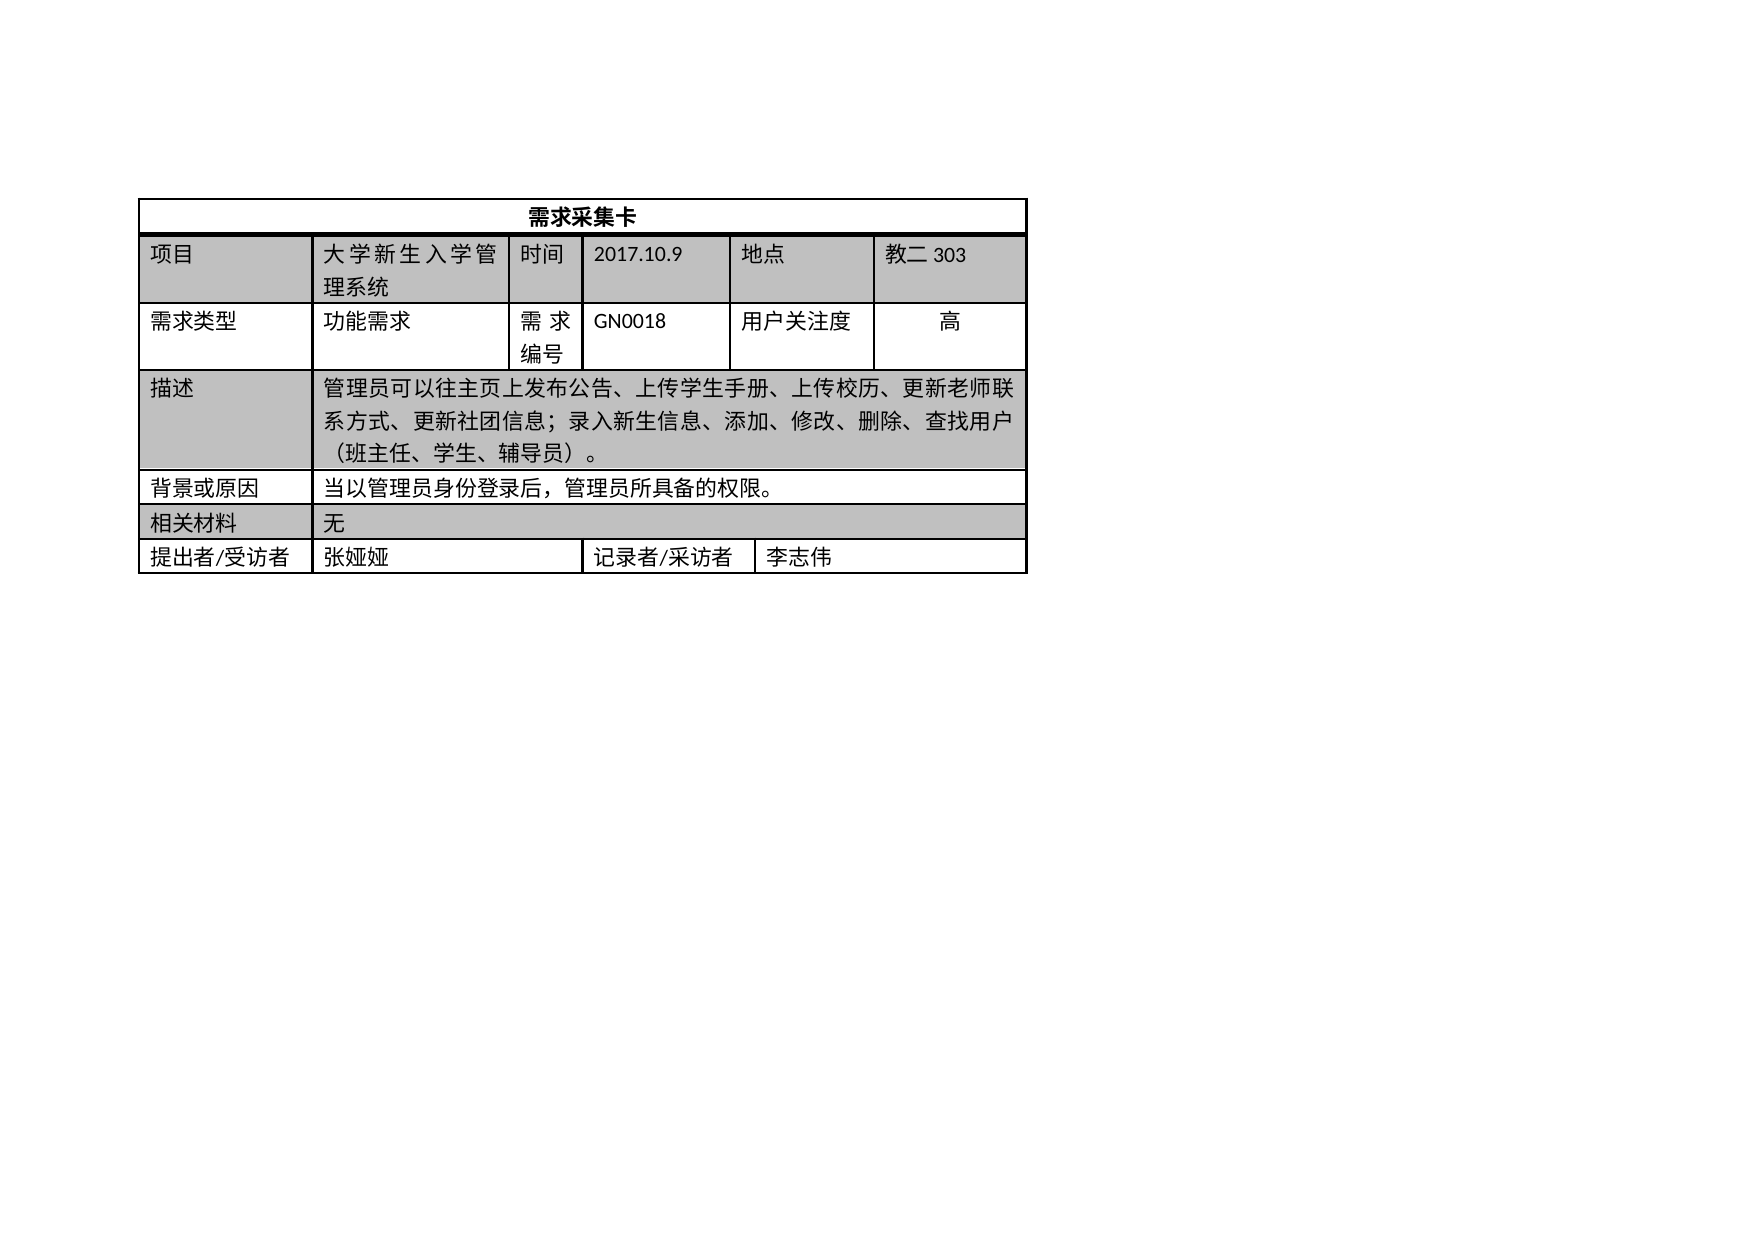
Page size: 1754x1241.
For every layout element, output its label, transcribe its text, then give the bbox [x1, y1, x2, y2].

table_cell 大学新生入学管理系统 [314, 237, 508, 302]
table_cell 2017.10.9 [584, 237, 729, 302]
table_cell 教二303 [875, 237, 1025, 302]
table_cell 记录者/采访者 [584, 540, 754, 572]
table_cell 需求类型 [140, 304, 311, 369]
table_header 需求采集卡 [140, 200, 1025, 232]
table_cell 无 [314, 505, 1025, 538]
table_cell 描述 [140, 371, 311, 468]
table_cell 功能需求 [314, 304, 508, 369]
table_cell 当以管理员身份登录后，管理员所具备的权限。 [314, 471, 1025, 503]
table_cell 时间 [510, 237, 581, 302]
table_cell 背景或原因 [140, 471, 311, 503]
table_cell 项目 [140, 237, 311, 302]
table_cell 张娅娅 [314, 540, 581, 572]
table_cell 地点 [731, 237, 873, 302]
table_cell GN0018 [584, 304, 729, 369]
table_cell 相关材料 [140, 505, 311, 538]
table_cell 需求编号 [510, 304, 581, 369]
table_cell 李志伟 [756, 540, 1025, 572]
table_cell 高 [875, 304, 1025, 369]
table_cell 提出者/受访者 [140, 540, 311, 572]
table_cell 管理员可以往主页上发布公告、上传学生手册、上传校历、更新老师联系方式、更新社团信息；录入新生信息、添加、修改、删除、查找用户（班主任、学生、辅导员）。 [314, 371, 1025, 468]
table_cell 用户关注度 [731, 304, 873, 369]
